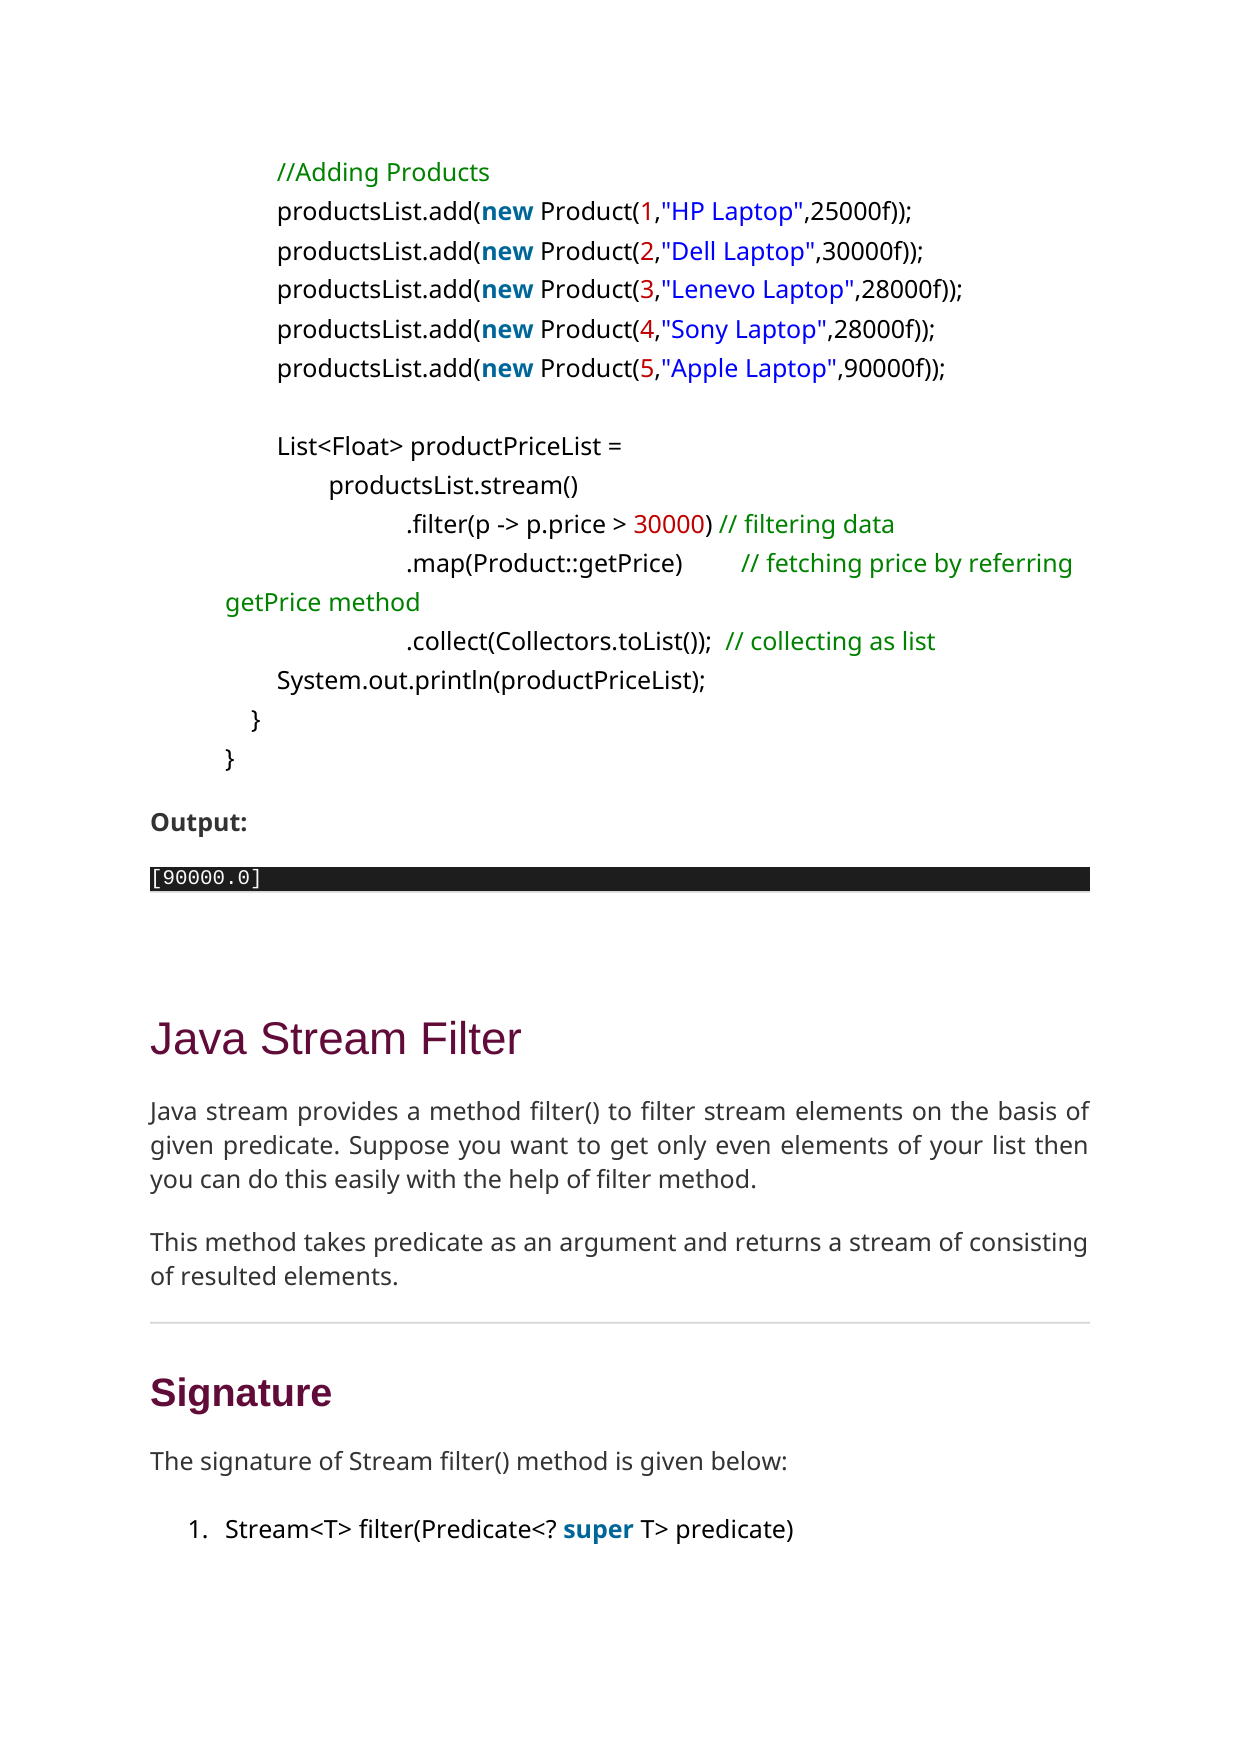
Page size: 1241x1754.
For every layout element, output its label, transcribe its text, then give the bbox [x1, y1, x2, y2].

text //Adding Products [225, 150, 1090, 189]
text } [225, 697, 1090, 736]
text .filter(p -> p.price > 30000) // filtering data [225, 502, 1090, 541]
list Stream<T> filter(Predicate<? super T> predicate) [187, 1507, 1090, 1546]
text System.out.println(productPriceList); [225, 658, 1090, 697]
text productsList.add(new Product(3,"Lenevo Laptop",28000f)); [225, 267, 1090, 306]
text productsList.stream() [225, 462, 1090, 502]
text [90000.0] [150, 867, 1090, 891]
text .map(Product::getPrice) // fetching price by referring getPrice method [225, 541, 1090, 619]
text List<Float> productPriceList = [225, 423, 1090, 462]
text productsList.add(new Product(1,"HP Laptop",25000f)); [225, 189, 1090, 228]
text Output: [150, 804, 1090, 838]
text } [225, 736, 1090, 775]
text productsList.add(new Product(5,"Apple Laptop",90000f)); [225, 345, 1090, 384]
text This method takes predicate as an argument and returns a stream of consisting of resulted elements. [150, 1225, 1090, 1293]
text productsList.add(new Product(4,"Sony Laptop",28000f)); [225, 306, 1090, 345]
subtitle Signature [150, 1369, 1090, 1414]
text The signature of Stream filter() method is given below: [150, 1444, 1090, 1478]
text Java stream provides a method filter() to filter stream elements on the basis of given predicate. Suppose you want to get only even elements of your list then you can do this easily with the help of filter method. [150, 1093, 1090, 1196]
subtitle Java Stream Filter [150, 1011, 1090, 1064]
text productsList.add(new Product(2,"Dell Laptop",30000f)); [225, 228, 1090, 267]
text .collect(Collectors.toList()); // collecting as list [225, 619, 1090, 658]
